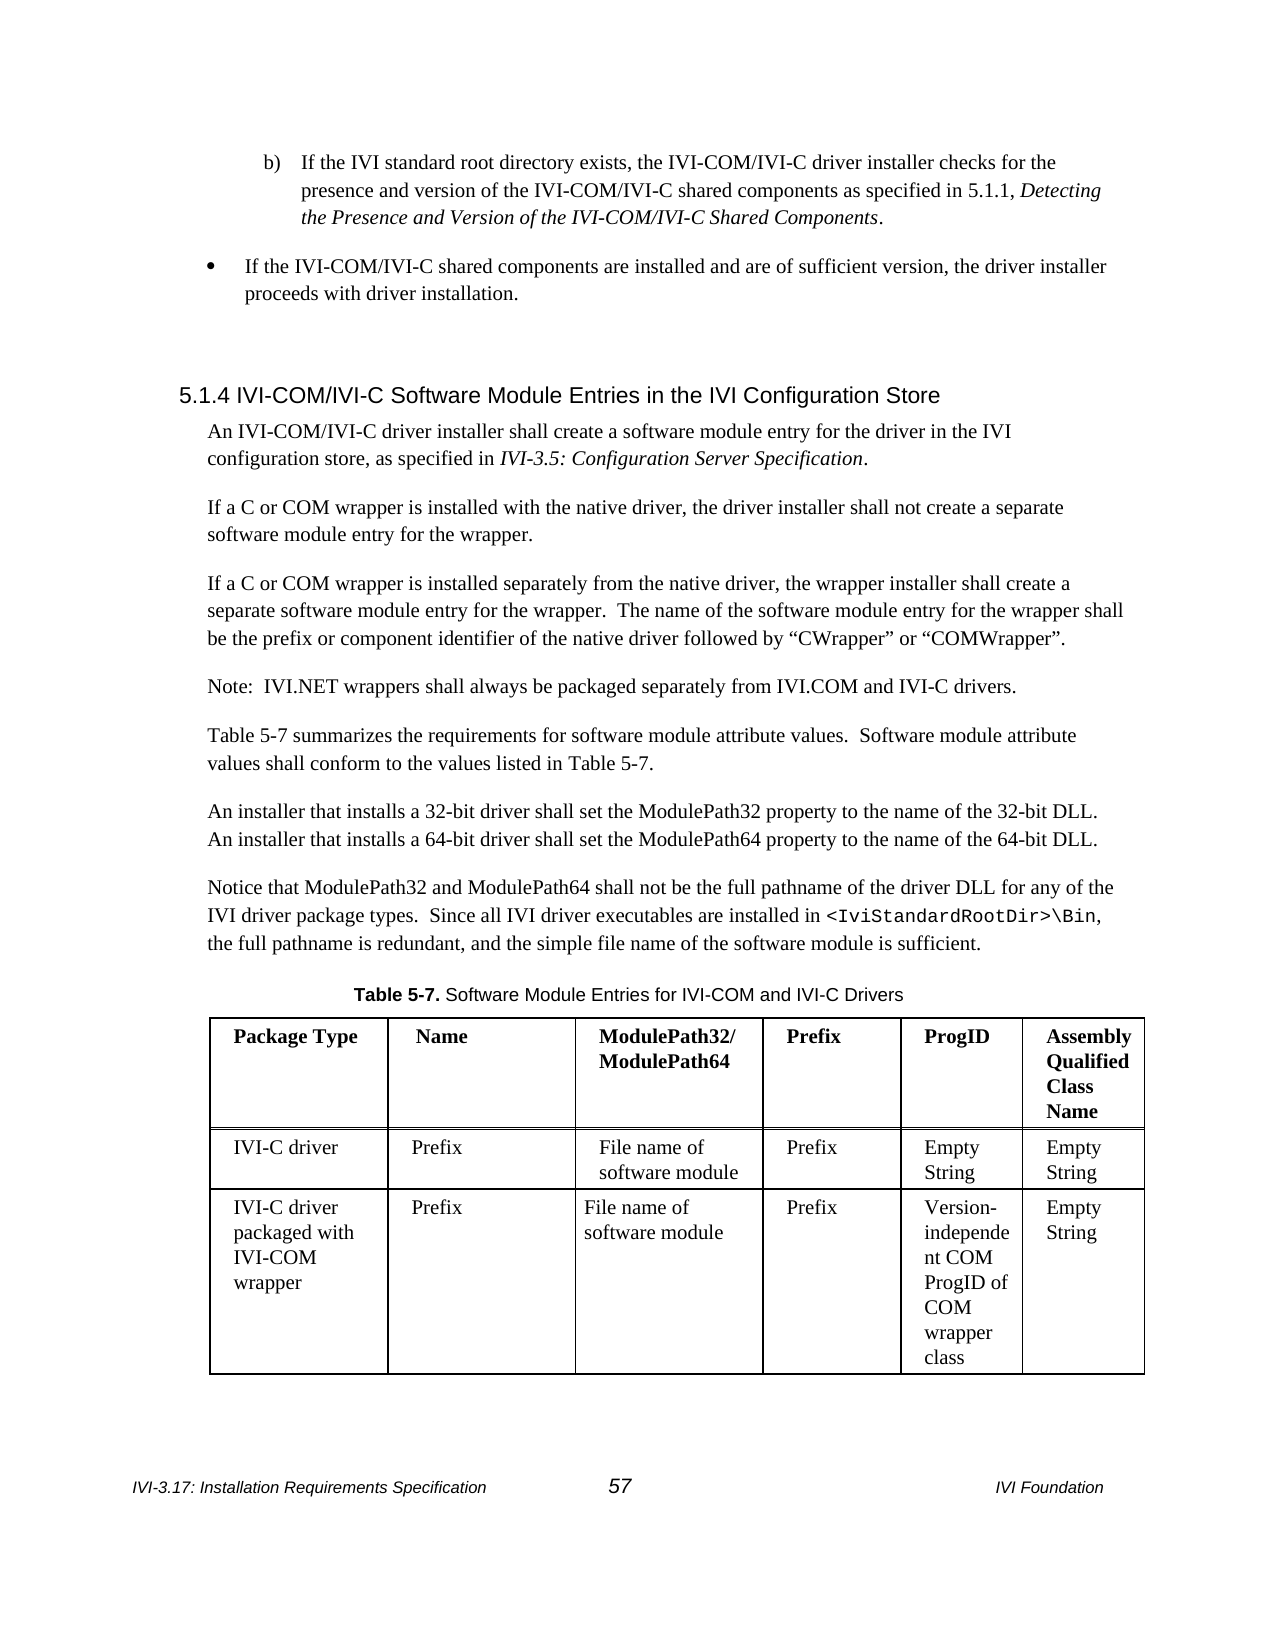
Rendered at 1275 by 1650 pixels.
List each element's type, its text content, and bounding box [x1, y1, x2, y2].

text Notice that ModulePath32 and ModulePath64 shall not be the full pathname of the driver DLL for any of the IVI driver package types. Since all IVI driver executables are installed in <IviStandardRootDir>\Bin, the full pathname is redundant, and the simple file name of the software module is sufficient. [207, 875, 1125, 955]
table_cell Prefix [389, 1130, 575, 1188]
table_header Assembly Qualified Class Name [1023, 1019, 1144, 1127]
subtitle IVI-COM/IVI-C Software Module Entries in the IVI Configuration Store [179, 382, 1125, 409]
table_header Prefix [764, 1019, 900, 1127]
table_cell Empty String [902, 1130, 1022, 1188]
table_header ProgID [902, 1019, 1022, 1127]
table_cell File name of software module [576, 1190, 762, 1373]
text If a C or COM wrapper is installed separately from the native driver, the wrapper installer shall create a separate software module entry for the wrapper. The name of the software module entry for the wrapper shall be the prefix or component identifier of the native driver followed by “CWrapper” or “COMWrapper”. [207, 571, 1125, 650]
table_header ModulePath32/ModulePath64 [576, 1019, 762, 1127]
table_header Package Type [211, 1019, 387, 1127]
table_cell Empty String [1023, 1190, 1144, 1373]
table_cell Empty String [1023, 1130, 1144, 1188]
table_cell Prefix [764, 1190, 900, 1373]
table_cell Version- independent COM ProgID of COM wrapper class [902, 1190, 1022, 1373]
table_cell Prefix [389, 1190, 575, 1373]
table_cell Prefix [764, 1130, 900, 1188]
text If a C or COM wrapper is installed with the native driver, the driver installer shall not create a separate software module entry for the wrapper. [207, 495, 1125, 546]
table_cell File name of software module [576, 1130, 762, 1188]
table_cell IVI-C driver [211, 1130, 387, 1188]
table_cell IVI-C driver packaged with IVI-COM wrapper [211, 1190, 387, 1373]
text An IVI-COM/IVI-C driver installer shall create a software module entry for the driver in the IVI configuration store, as specified in IVI-3.5: Configuration Server Specification. [207, 419, 1125, 470]
text An installer that installs a 32-bit driver shall set the ModulePath32 property to the name of the 32-bit DLL. An installer that installs a 64-bit driver shall set the ModulePath64 property to the name of the 64-bit DLL. [207, 799, 1125, 851]
list If the IVI-COM/IVI-C shared components are installed and are of sufficient version, the driver installer proceeds with driver installation. [207, 254, 1125, 305]
table_header Name [389, 1019, 575, 1127]
text Note: IVI.NET wrappers shall always be packaged separately from IVI.COM and IVI-C drivers. [207, 674, 1125, 698]
